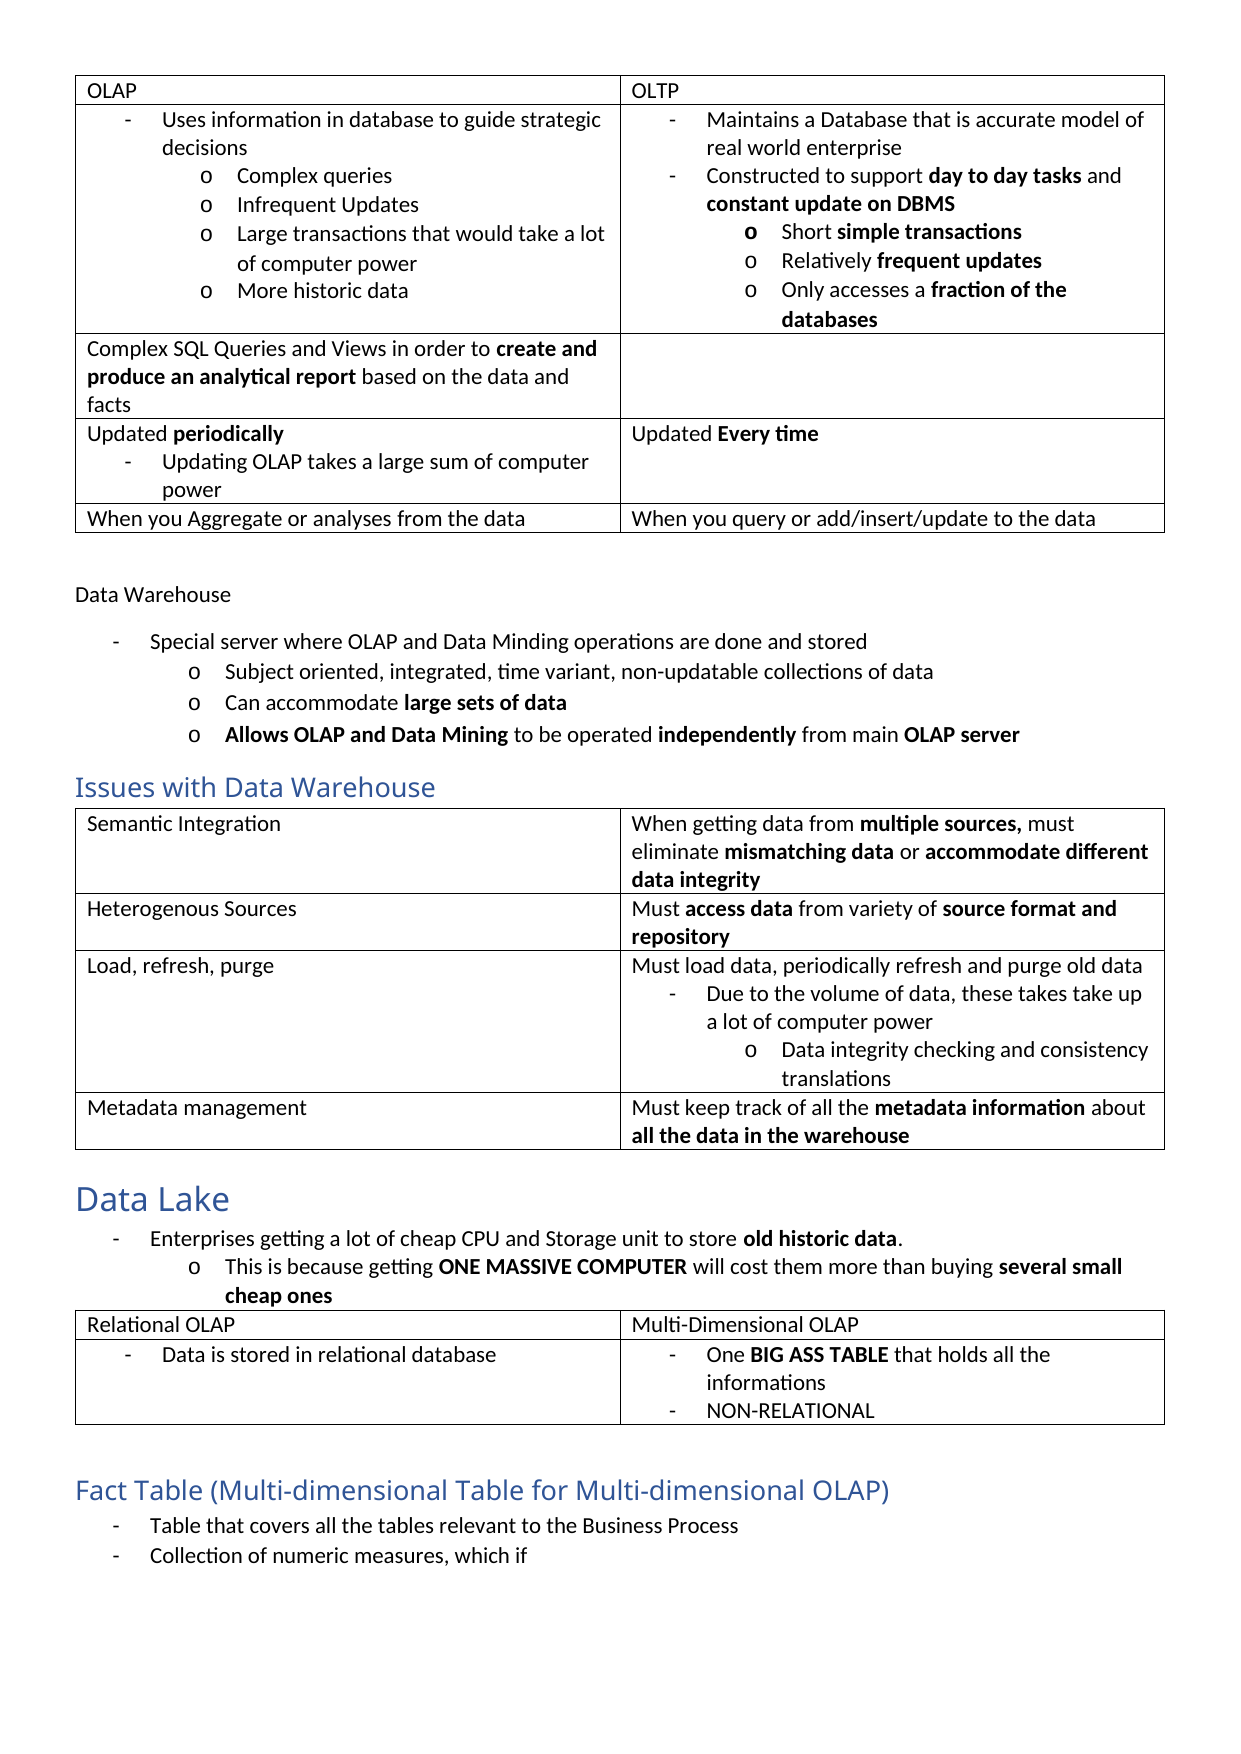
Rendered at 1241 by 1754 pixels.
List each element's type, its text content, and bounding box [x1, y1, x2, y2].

table_cell Uses information in database to guide strategic decisions Complex queries Infrequent Updates Large transactions that would take a lot of computer power More historic data [76, 105, 620, 333]
table_header When getting data from multiple sources, must eliminate mismatching data or accommodate different data integrity [621, 809, 1164, 893]
list Subject oriented, integrated, time variant, non-updatable collections of data [187, 657, 1165, 686]
table_cell Must keep track of all the metadata information about all the data in the warehouse [621, 1093, 1164, 1149]
subtitle Fact Table (Multi-dimensional Table for Multi-dimensional OLAP) [75, 1472, 1165, 1508]
subtitle Issues with Data Warehouse [75, 768, 1165, 805]
table_cell Heterogenous Sources [76, 894, 620, 950]
table_cell When you query or add/insert/update to the data [621, 504, 1164, 532]
table_cell Must load data, periodically refresh and purge old data Due to the volume of data, these takes take up a lot of computer power Data integrity checking and consistency translations [621, 951, 1164, 1092]
table_header Semantic Integration [76, 809, 620, 893]
text Data Warehouse [75, 580, 1165, 608]
table_header OLTP [621, 76, 1164, 104]
list This is because getting ONE MASSIVE COMPUTER will cost them more than buying several small cheap ones [187, 1252, 1165, 1309]
list Special server where OLAP and Data Minding operations are done and stored [112, 627, 1165, 655]
table_cell Load, refresh, purge [76, 951, 620, 1092]
table_cell Data is stored in relational database [76, 1340, 620, 1424]
table_cell One BIG ASS TABLE that holds all the informations NON-RELATIONAL [621, 1340, 1164, 1424]
table_cell Updated periodically Updating OLAP takes a large sum of computer power [76, 419, 620, 503]
table_header Multi-Dimensional OLAP [621, 1311, 1164, 1339]
list Table that covers all the tables relevant to the Business Process [112, 1511, 1165, 1539]
table_cell Must access data from variety of source format and repository [621, 894, 1164, 950]
list Collection of numeric measures, which if [112, 1542, 1165, 1570]
table_cell Metadata management [76, 1093, 620, 1149]
list Allows OLAP and Data Mining to be operated independently from main OLAP server [187, 720, 1165, 749]
table_cell [621, 334, 1164, 418]
list Enterprises getting a lot of cheap CPU and Storage unit to store old historic data. [112, 1224, 1165, 1252]
list Can accommodate large sets of data [187, 688, 1165, 718]
subtitle Data Lake [75, 1175, 1165, 1221]
table_cell When you Aggregate or analyses from the data [76, 504, 620, 532]
table_header OLAP [76, 76, 620, 104]
table_cell Complex SQL Queries and Views in order to create and produce an analytical report based on the data and facts [76, 334, 620, 418]
table_cell Updated Every time [621, 419, 1164, 503]
table_header Relational OLAP [76, 1311, 620, 1339]
table_cell Maintains a Database that is accurate model of real world enterprise Constructed to support day to day tasks and constant update on DBMS Short simple transactions Relatively frequent updates Only accesses a fraction of the databases [621, 105, 1164, 333]
